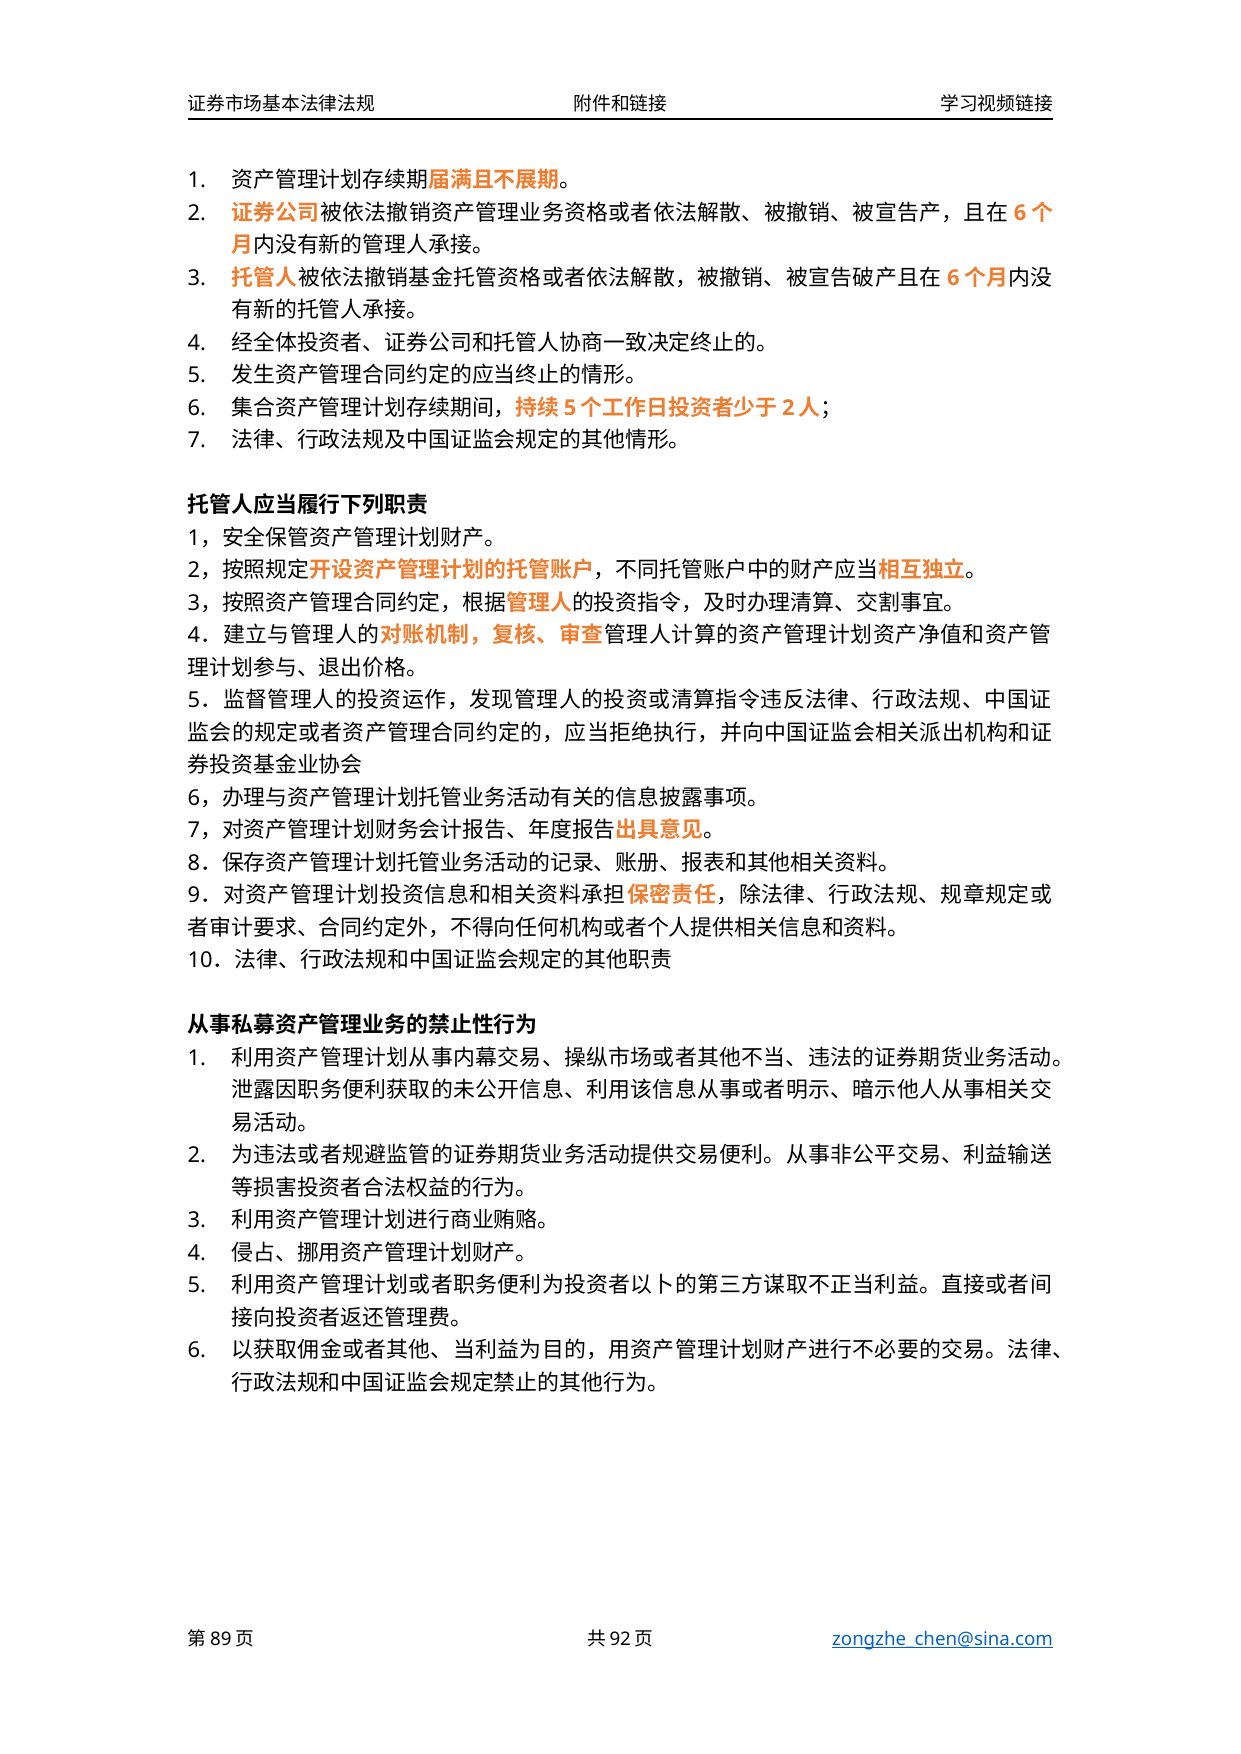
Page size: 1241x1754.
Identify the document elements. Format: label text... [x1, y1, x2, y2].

text 10．法律、行政法规和中国证监会规定的其他职责 [187, 942, 1053, 974]
list 资产管理计划存续期届满且不展期。 [187, 162, 1053, 194]
text 托管人应当履行下列职责 [187, 487, 1053, 519]
list 证券公司被依法撤销资产管理业务资格或者依法解散、被撤销、被宣告产，且在6个月内没有新的管理人承接。 [187, 194, 1053, 259]
text 8．保存资产管理计划托管业务活动的记录、账册、报表和其他相关资料。 [187, 844, 1053, 877]
text 7，对资产管理计划财务会计报告、年度报告出具意见。 [187, 812, 1053, 844]
list 侵占、挪用资产管理计划财产。 [187, 1234, 1053, 1267]
list 法律、行政法规及中国证监会规定的其他情形。 [187, 422, 1053, 454]
text 3，按照资产管理合同约定，根据管理人的投资指令，及时办理清算、交割事宜。 [187, 584, 1053, 617]
list 托管人被依法撤销基金托管资格或者依法解散，被撤销、被宣告破产且在6个月内没有新的托管人承接。 [187, 259, 1053, 324]
list 利用资产管理计划进行商业贿赂。 [187, 1202, 1053, 1234]
text 5．监督管理人的投资运作，发现管理人的投资或清算指令违反法律、行政法规、中国证监会的规定或者资产管理合同约定的，应当拒绝执行，并向中国证监会相关派出机构和证券投资基金业协会 [187, 682, 1053, 779]
text 1，安全保管资产管理计划财产。 [187, 519, 1053, 552]
list 发生资产管理合同约定的应当终止的情形。 [187, 357, 1053, 389]
list 为违法或者规避监管的证券期货业务活动提供交易便利。从事非公平交易、利益输送等损害投资者合法权益的行为。 [187, 1137, 1053, 1202]
text 6，办理与资产管理计划托管业务活动有关的信息披露事项。 [187, 779, 1053, 812]
list 经全体投资者、证券公司和托管人协商一致决定终止的。 [187, 324, 1053, 357]
text 从事私募资产管理业务的禁止性行为 [187, 1007, 1053, 1039]
text 4．建立与管理人的对账机制，复核、审查管理人计算的资产管理计划资产净值和资产管理计划参与、退出价格。 [187, 617, 1053, 682]
list 利用资产管理计划从事内幕交易、操纵市场或者其他不当、违法的证券期货业务活动。泄露因职务便利获取的未公开信息、利用该信息从事或者明示、暗示他人从事相关交易活动。 [187, 1039, 1053, 1137]
list 利用资产管理计划或者职务便利为投资者以卜的第三方谋取不正当利益。直接或者间接向投资者返还管理费。 [187, 1267, 1053, 1332]
text 9．对资产管理计划投资信息和相关资料承担保密责任，除法律、行政法规、规章规定或者审计要求、合同约定外，不得向任何机构或者个人提供相关信息和资料。 [187, 877, 1053, 942]
list 集合资产管理计划存续期间，持续5个工作日投资者少于2人； [187, 389, 1053, 422]
text 2，按照规定开设资产管理计划的托管账户，不同托管账户中的财产应当相互独立。 [187, 552, 1053, 584]
list 以获取佣金或者其他、当利益为目的，用资产管理计划财产进行不必要的交易。法律、行政法规和中国证监会规定禁止的其他行为。 [187, 1332, 1053, 1397]
